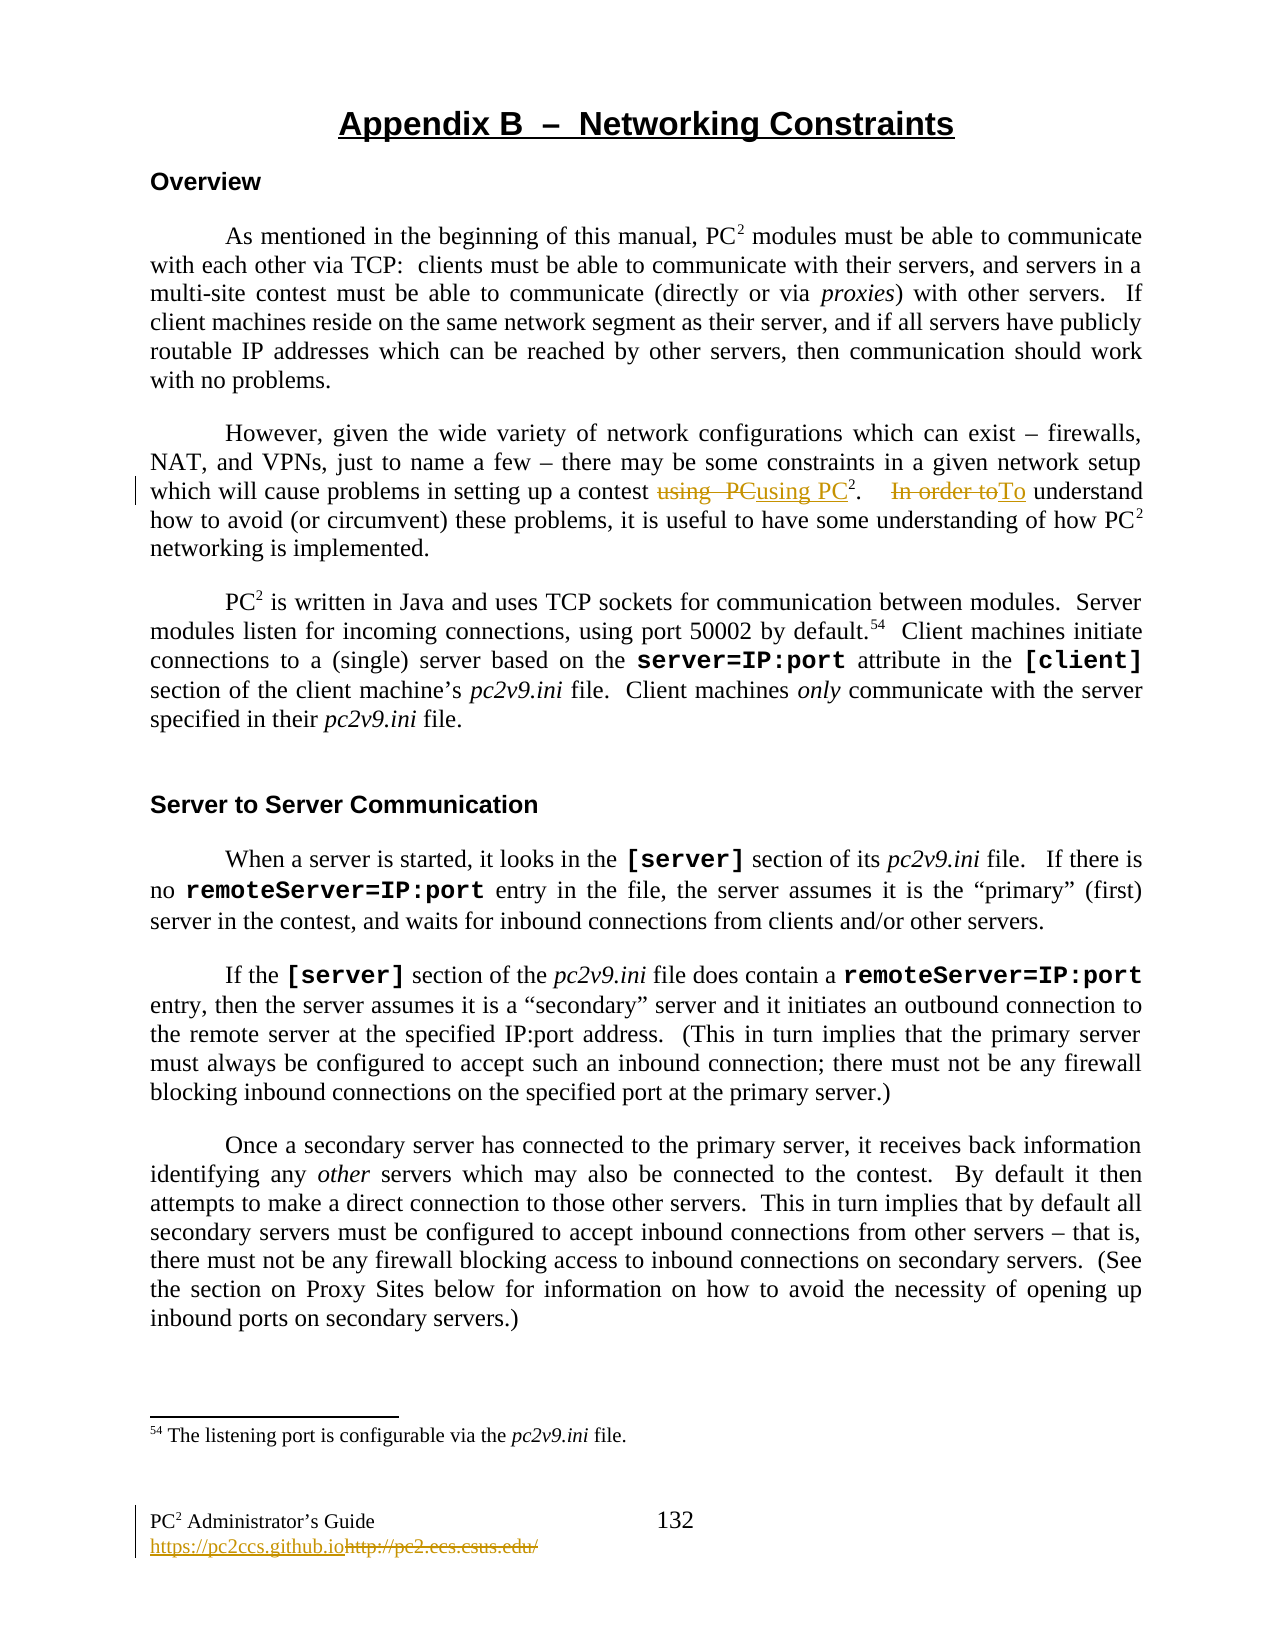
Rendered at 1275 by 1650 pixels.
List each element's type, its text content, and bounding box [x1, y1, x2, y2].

text However, given the wide variety of network configurations which can exist – firewalls, NAT, and VPNs, just to name a few – there may be some constraints in a given network setup which will cause problems in setting up a contest 2. understand how to avoid (or circumvent) these problems, it is useful to have some understanding of how PC2 networking is implemented. [150, 418, 1143, 562]
text If the [server] section of the pc2v9.ini file does contain a remoteServer=IP:port entry, then the server assumes it is a “secondary” server and it initiates an outbound connection to the remote server at the specified IP:port address. (This in turn implies that the primary server must always be configured to accept such an inbound connection; there must not be any firewall blocking inbound connections on the specified port at the primary server.) [150, 960, 1143, 1106]
text Once a secondary server has connected to the primary server, it receives back information identifying any other servers which may also be connected to the contest. By default it then attempts to make a direct connection to those other servers. This in turn implies that by default all secondary servers must be configured to accept inbound connections from other servers – that is, there must not be any firewall blocking access to inbound connections on secondary servers. (See the section on Proxy Sites below for information on how to avoid the necessity of opening up inbound ports on secondary servers.) [150, 1131, 1143, 1332]
text Appendix B – Networking Constraints [150, 104, 1143, 142]
text Server to Server Communication [150, 791, 1143, 819]
text When a server is started, it looks in the [server] section of its pc2v9.ini file. If there is no remoteServer=IP:port entry in the file, the server assumes it is the “primary” (first) server in the contest, and waits for inbound connections from clients and/or other servers. [150, 844, 1143, 935]
text Overview [150, 167, 1143, 196]
text PC2 is written in Java and uses TCP sockets for communication between modules. Server modules listen for incoming connections, using port 50002 by default. Client machines initiate connections to a (single) server based on the server=IP:port attribute in the [client] section of the client machine’s pc2v9.ini file. Client machines only communicate with the server specified in their pc2v9.ini file. [150, 587, 1143, 733]
text As mentioned in the beginning of this manual, PC2 modules must be able to communicate with each other via TCP: clients must be able to communicate with their servers, and servers in a multi-site contest must be able to communicate (directly or via proxies) with other servers. If client machines reside on the same network segment as their server, and if all servers have publicly routable IP addresses which can be reached by other servers, then communication should work with no problems. [150, 221, 1143, 393]
